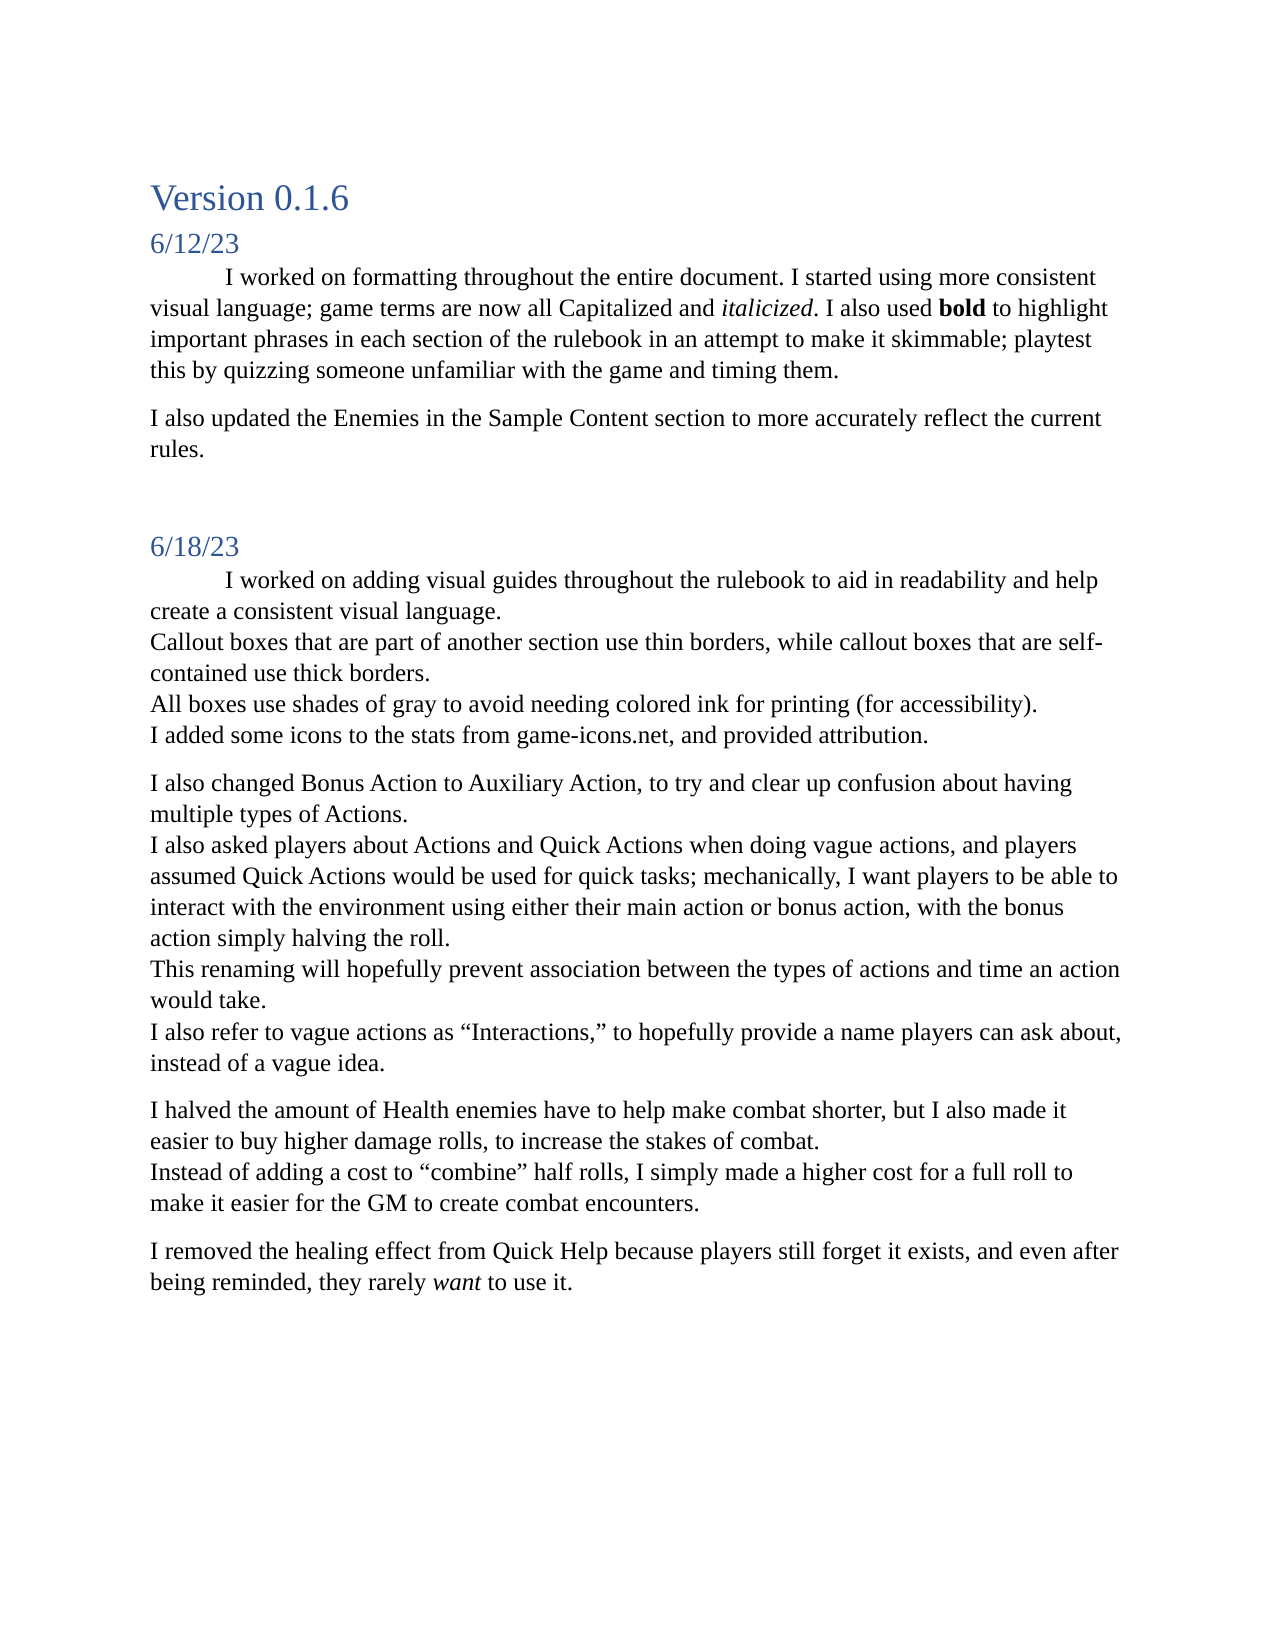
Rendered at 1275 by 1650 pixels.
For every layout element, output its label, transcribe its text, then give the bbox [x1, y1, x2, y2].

subtitle 6/18/23 [150, 529, 1125, 563]
text I also updated the Enemies in the Sample Content section to more accurately reflect the current rules. [150, 403, 1125, 462]
text I worked on formatting throughout the entire document. I started using more consistent visual language; game terms are now all Capitalized and italicized. I also used bold to highlight important phrases in each section of the rulebook in an attempt to make it skimmable; playtest this by quizzing someone unfamiliar with the game and timing them. [150, 262, 1125, 384]
subtitle 6/12/23 [150, 226, 1125, 259]
text I worked on adding visual guides throughout the rulebook to aid in readability and help create a consistent visual language. Callout boxes that are part of another section use thin borders, while callout boxes that are self-contained use thick borders. All boxes use shades of gray to avoid needing colored ink for printing (for accessibility). I added some icons to the stats from game-icons.net, and provided attribution. [150, 565, 1125, 749]
text I halved the amount of Health enemies have to help make combat shorter, but I also made it easier to buy higher damage rolls, to increase the stakes of combat. Instead of adding a cost to “combine” half rolls, I simply made a higher cost for a full roll to make it easier for the GM to create combat encounters. [150, 1095, 1125, 1217]
subtitle Version 0.1.6 [150, 175, 1125, 218]
text I removed the healing effect from Quick Help because players still forget it exists, and even after being reminded, they rarely want to use it. [150, 1236, 1125, 1296]
text I also changed Bonus Action to Auxiliary Action, to try and clear up confusion about having multiple types of Actions. I also asked players about Actions and Quick Actions when doing vague actions, and players assumed Quick Actions would be used for quick tasks; mechanically, I want players to be able to interact with the environment using either their main action or bonus action, with the bonus action simply halving the roll. This renaming will hopefully prevent association between the types of actions and time an action would take. I also refer to vague actions as “Interactions,” to hopefully provide a name players can ask about, instead of a vague idea. [150, 768, 1125, 1076]
